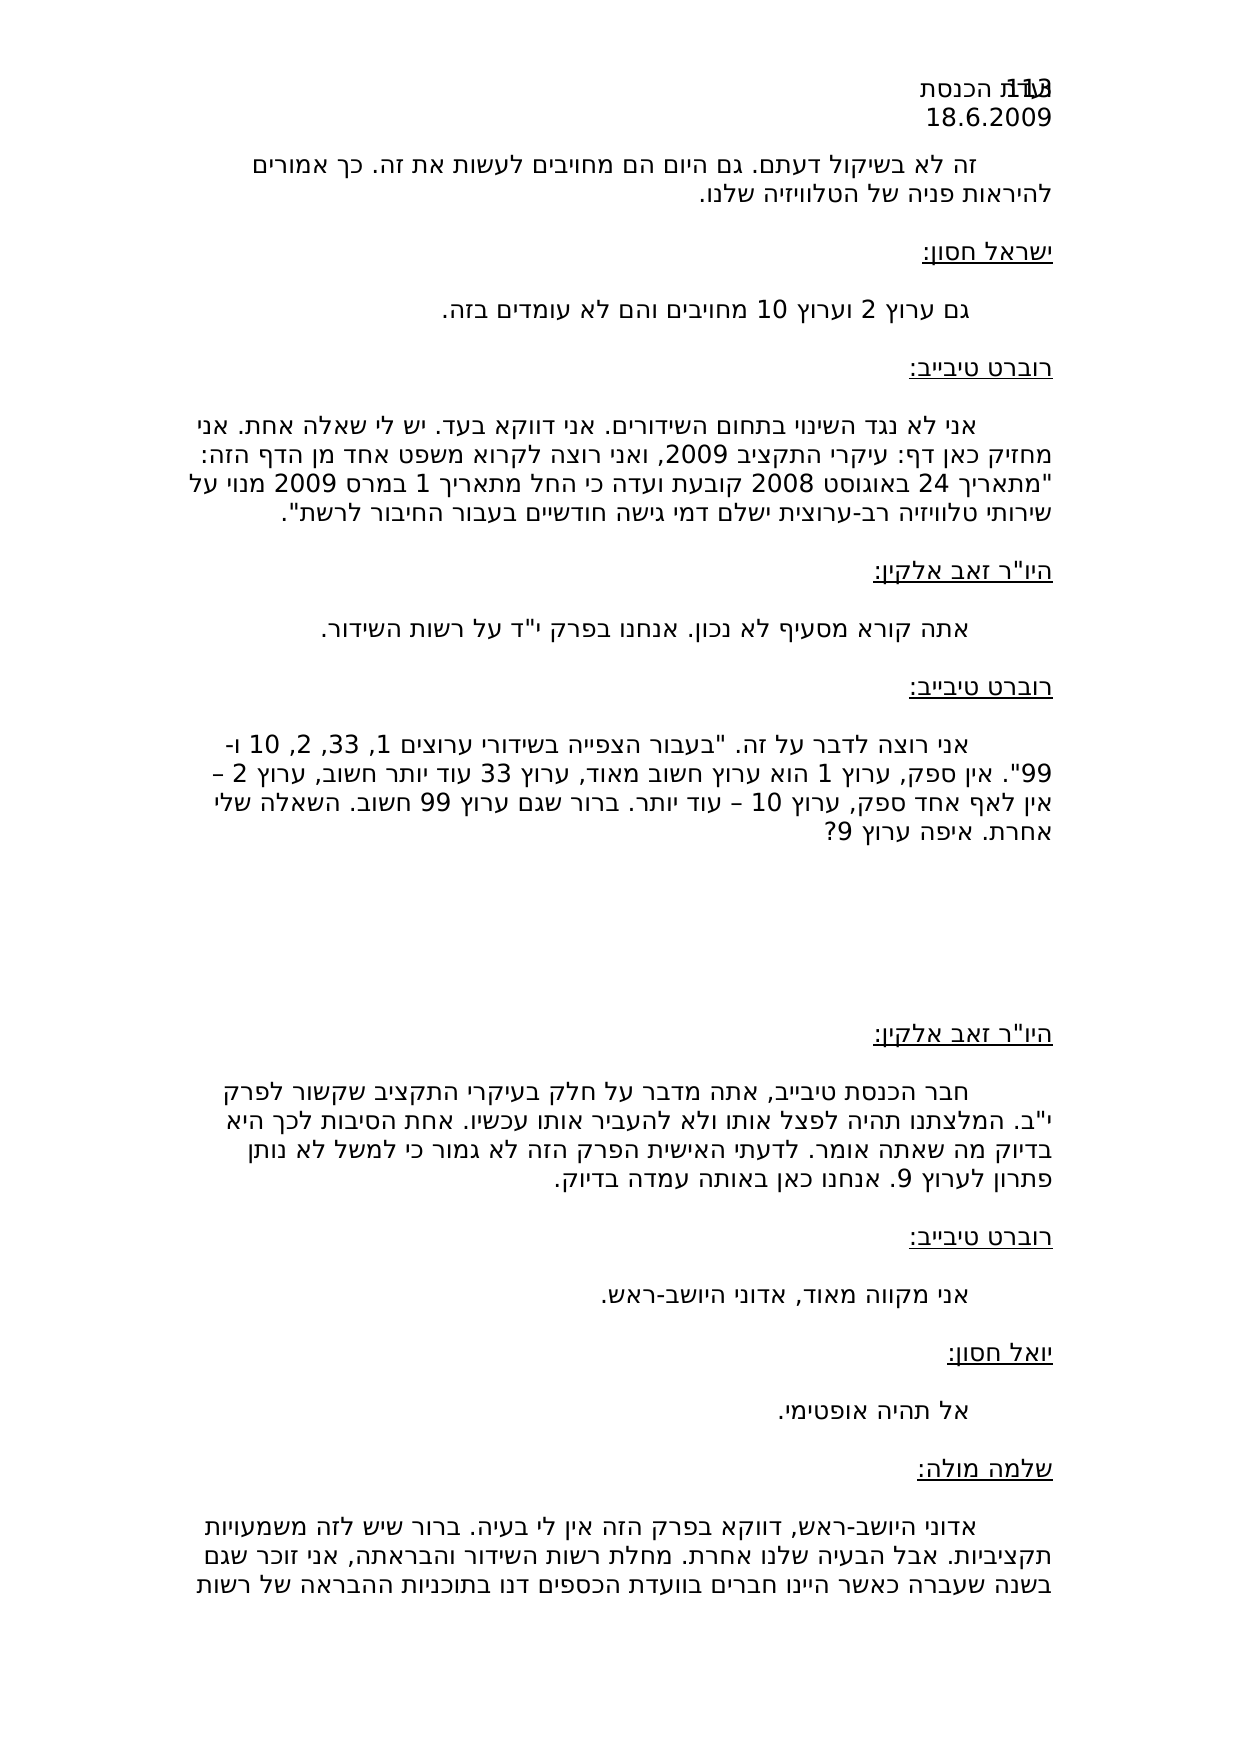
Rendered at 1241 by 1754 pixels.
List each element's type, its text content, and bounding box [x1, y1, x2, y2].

text אני לא נגד השינוי בתחום השידורים. אני דווקא בעד. יש לי שאלה אחת. אני מחזיק כאן דף: עיקרי התקציב 2009, ואני רוצה לקרוא משפט אחד מן הדף הזה: "מתאריך 24 באוגוסט 2008 קובעת ועדה כי החל מתאריך 1 במרס 2009 מנוי על שירותי טלוויזיה רב-ערוצית ישלם דמי גישה חודשיים בעבור החיבור לרשת". [187, 411, 1053, 527]
text אתה קורא מסעיף לא נכון. אנחנו בפרק י"ד על רשות השידור. [187, 614, 1053, 643]
text אני רוצה לדבר על זה. "בעבור הצפייה בשידורי ערוצים 1, 33, 2, 10 ו-99". אין ספק, ערוץ 1 הוא ערוץ חשוב מאוד, ערוץ 33 עוד יותר חשוב, ערוץ 2 – אין לאף אחד ספק, ערוץ 10 – עוד יותר. ברור שגם ערוץ 99 חשוב. השאלה שלי אחרת. איפה ערוץ 9? [187, 730, 1053, 847]
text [187, 1512, 1053, 1599]
text היו"ר זאב אלקין: [187, 1019, 1053, 1048]
text אני מקווה מאוד, אדוני היושב-ראש. [187, 1280, 1053, 1309]
text רוברט טיבייב: [187, 1222, 1053, 1252]
text אל תהיה אופטימי. [187, 1396, 1053, 1425]
text היו"ר זאב אלקין: [187, 556, 1053, 585]
text יואל חסון: [187, 1338, 1053, 1367]
text ישראל חסון: [187, 237, 1053, 266]
text זה לא בשיקול דעתם. גם היום הם מחויבים לעשות את זה. כך אמורים להיראות פניה של הטלוויזיה שלנו. [187, 150, 1053, 208]
text רוברט טיבייב: [187, 353, 1053, 382]
text חבר הכנסת טיבייב, אתה מדבר על חלק בעיקרי התקציב שקשור לפרק י"ב. המלצתנו תהיה לפצל אותו ולא להעביר אותו עכשיו. אחת הסיבות לכך היא בדיוק מה שאתה אומר. לדעתי האישית הפרק הזה לא גמור כי למשל לא נותן פתרון לערוץ 9. אנחנו כאן באותה עמדה בדיוק. [187, 1077, 1053, 1194]
text שלמה מולה: [187, 1454, 1053, 1483]
text גם ערוץ 2 וערוץ 10 מחויבים והם לא עומדים בזה. [187, 295, 1053, 324]
text רוברט טיבייב: [187, 672, 1053, 701]
